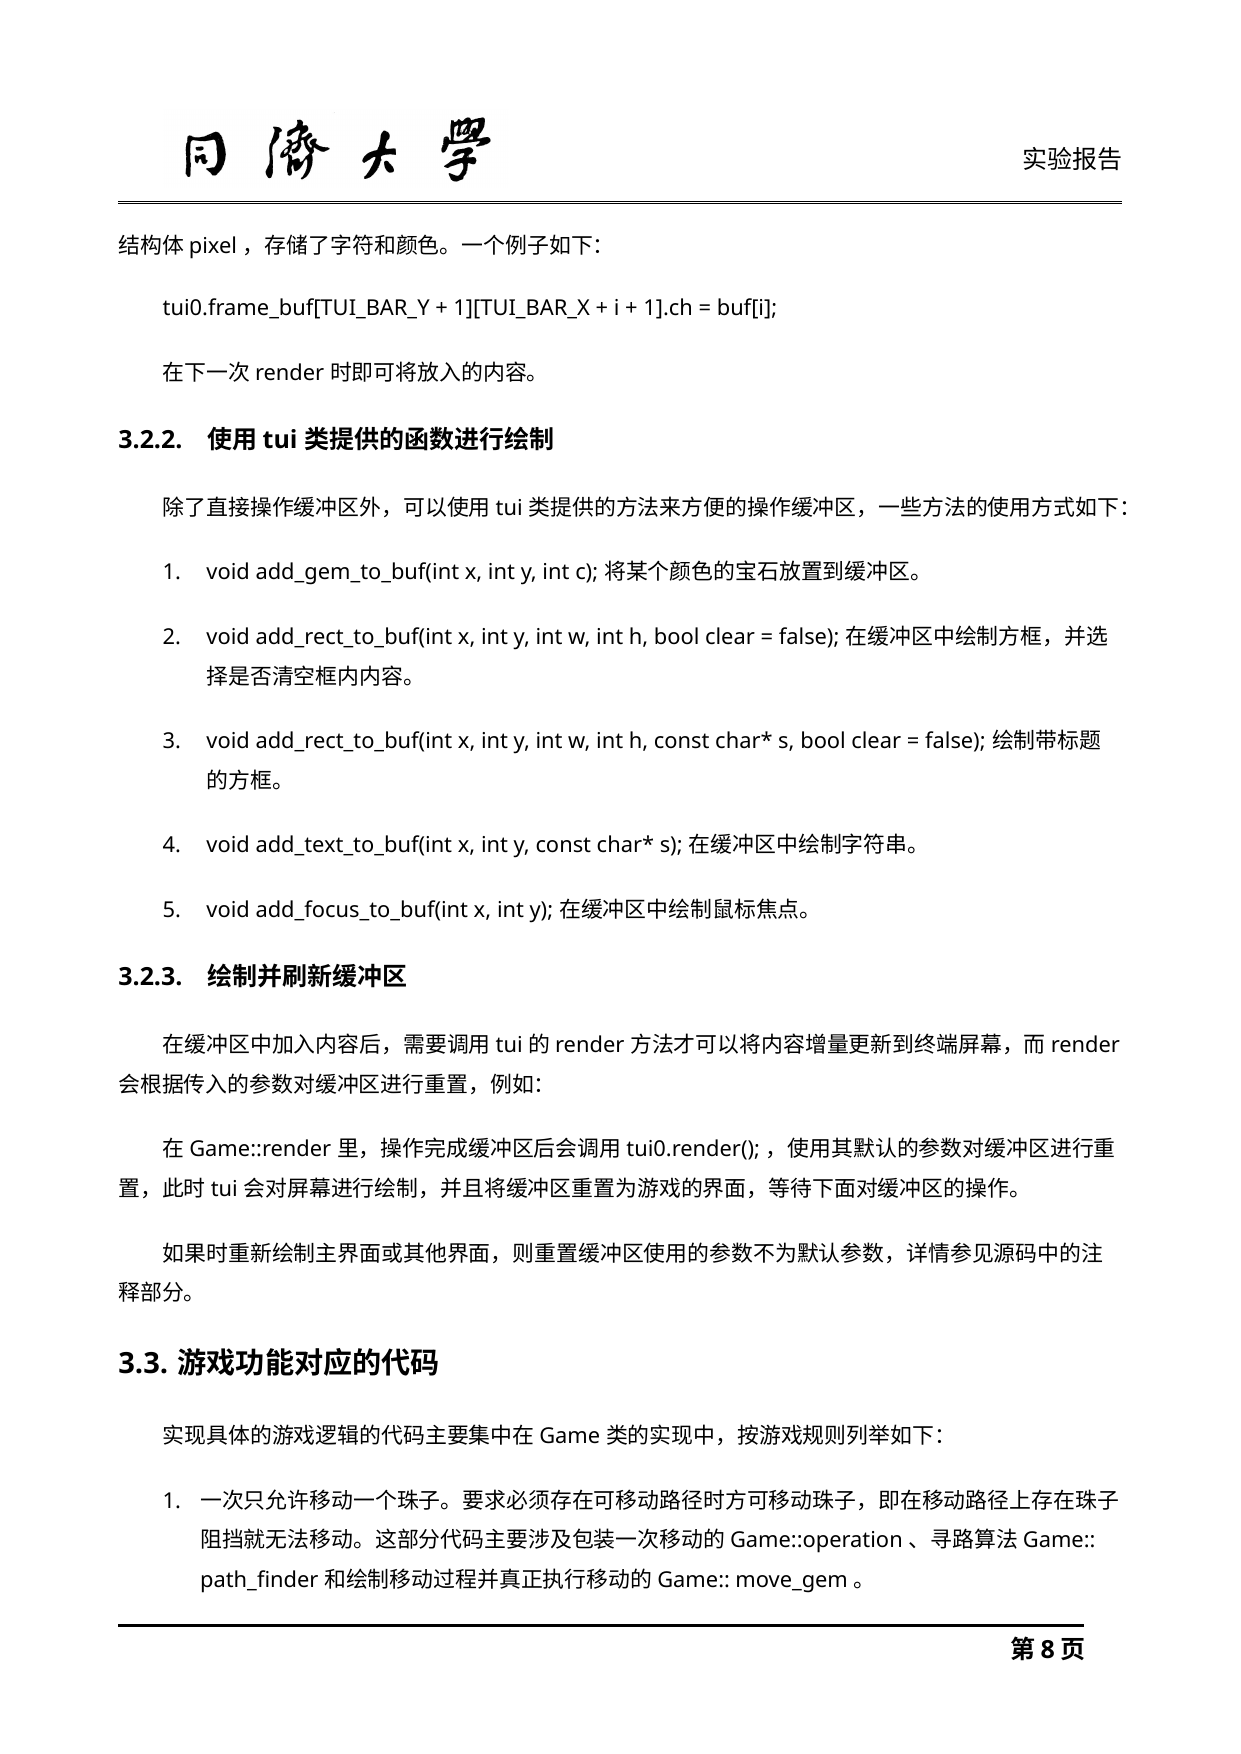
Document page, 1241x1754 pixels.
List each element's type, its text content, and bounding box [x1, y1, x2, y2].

text 在 Game::render 里，操作完成缓冲区后会调用 tui0.render(); ，使用其默认的参数对缓冲区进行重置，此时 tui 会对屏幕进行绘制，并且将缓冲区重置为游戏的界面，等待下面对缓冲区的操作。 [118, 1131, 1122, 1203]
list 一次只允许移动一个珠子。要求必须存在可移动路径时方可移动珠子，即在移动路径上存在珠子阻挡就无法移动。这部分代码主要涉及包装一次移动的 Game::operation 、寻路算法 Game:: path_finder 和绘制移动过程并真正执行移动的 Game:: move_gem 。 [162, 1483, 1122, 1594]
text tui0.frame_buf[TUI_BAR_Y + 1][TUI_BAR_X + i + 1].ch = buf[i]; [118, 292, 1122, 322]
picture [162, 109, 510, 188]
list void add_rect_to_buf(int x, int y, int w, int h, bool clear = false); 在缓冲区中绘制方框，并选择是否清空框内内容。 [162, 619, 1122, 690]
text 此后，利用 tui 的公共缓冲区，将需要绘制的内容加入到缓冲区中。缓冲区中的每一个元素都是一个结构体 pixel ，存储了字符和颜色。一个例子如下： [118, 228, 1122, 259]
list 使用 tui 类提供的函数进行绘制 [118, 419, 1122, 456]
text 如果时重新绘制主界面或其他界面，则重置缓冲区使用的参数不为默认参数，详情参见源码中的注释部分。 [118, 1236, 1122, 1307]
list 绘制并刷新缓冲区 [118, 957, 1122, 993]
text 除了直接操作缓冲区外，可以使用 tui 类提供的方法来方便的操作缓冲区，一些方法的使用方式如下： [118, 489, 1122, 521]
list void add_text_to_buf(int x, int y, const char* s); 在缓冲区中绘制字符串。 [162, 827, 1122, 859]
list 游戏功能对应的代码 [118, 1340, 1122, 1382]
list void add_rect_to_buf(int x, int y, int w, int h, const char* s, bool clear = false); 绘制带标题的方框。 [162, 723, 1122, 794]
list void add_gem_to_buf(int x, int y, int c); 将某个颜色的宝石放置到缓冲区。 [162, 554, 1122, 586]
text 实现具体的游戏逻辑的代码主要集中在 Game 类的实现中，按游戏规则列举如下： [118, 1418, 1122, 1450]
text 在下一次 render 时即可将放入的内容。 [118, 354, 1122, 386]
text 在缓冲区中加入内容后，需要调用 tui 的 render 方法才可以将内容增量更新到终端屏幕，而 render 会根据传入的参数对缓冲区进行重置，例如： [118, 1027, 1122, 1098]
list void add_focus_to_buf(int x, int y); 在缓冲区中绘制鼠标焦点。 [162, 892, 1122, 924]
